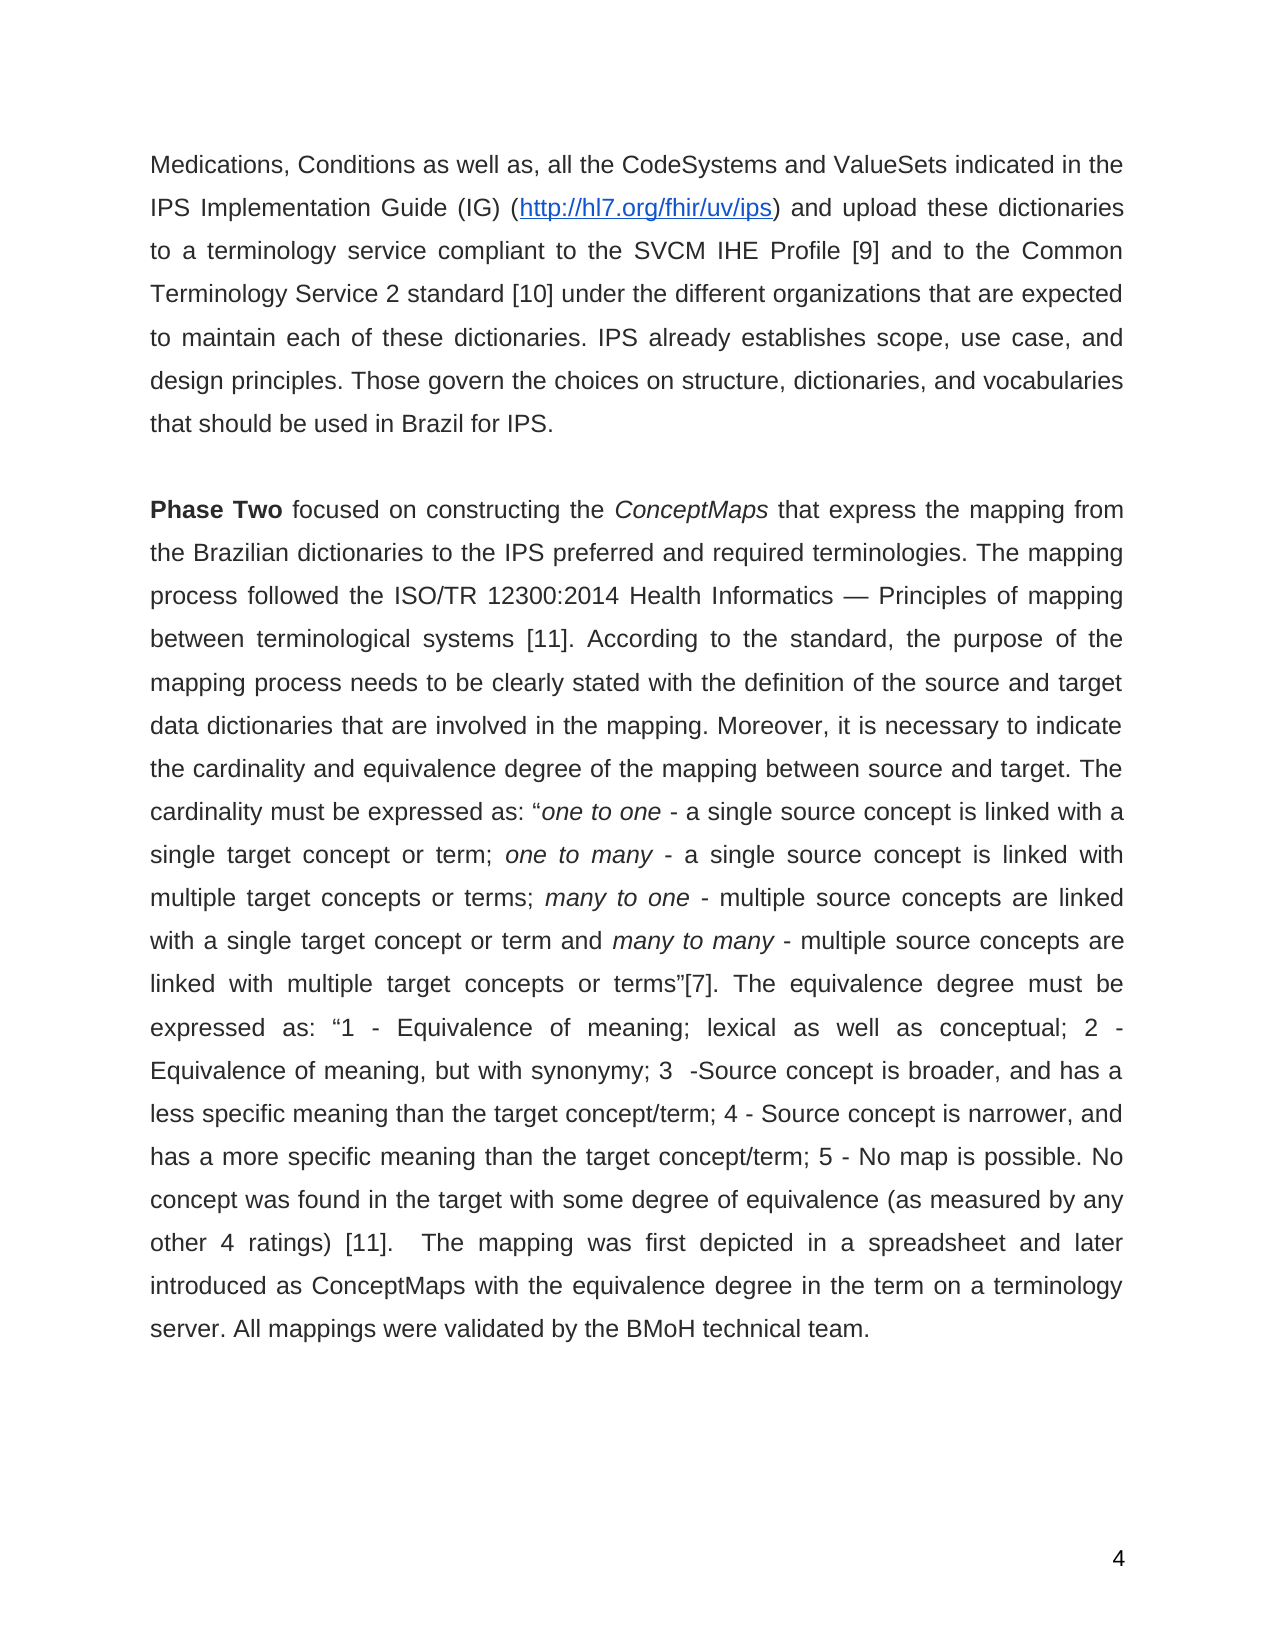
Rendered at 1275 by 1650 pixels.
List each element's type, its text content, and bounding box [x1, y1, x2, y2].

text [150, 150, 1125, 437]
text Phase Two focused on constructing the ConceptMaps that express the mapping from the Brazilian dictionaries to the IPS preferred and required terminologies. The mapping process followed the ISO/TR 12300:2014 Health Informatics — Principles of mapping between terminological systems [11]. According to the standard, the purpose of the mapping process needs to be clearly stated with the definition of the source and target data dictionaries that are involved in the mapping. Moreover, it is necessary to indicate the cardinality and equivalence degree of the mapping between source and target. The cardinality must be expressed as: “one to one - a single source concept is linked with a single target concept or term; one to many - a single source concept is linked with multiple target concepts or terms; many to one - multiple source concepts are linked with a single target concept or term and many to many - multiple source concepts are linked with multiple target concepts or terms”[7]. The equivalence degree must be expressed as: “1 - Equivalence of meaning; lexical as well as conceptual; 2 - Equivalence of meaning, but with synonymy; 3 -Source concept is broader, and has a less specific meaning than the target concept/term; 4 - Source concept is narrower, and has a more specific meaning than the target concept/term; 5 - No map is possible. No concept was found in the target with some degree of equivalence (as measured by any other 4 ratings) [11]. The mapping was first depicted in a spreadsheet and later introduced as ConceptMaps with the equivalence degree in the term on a terminology server. All mappings were validated by the BMoH technical team. [150, 495, 1125, 1343]
